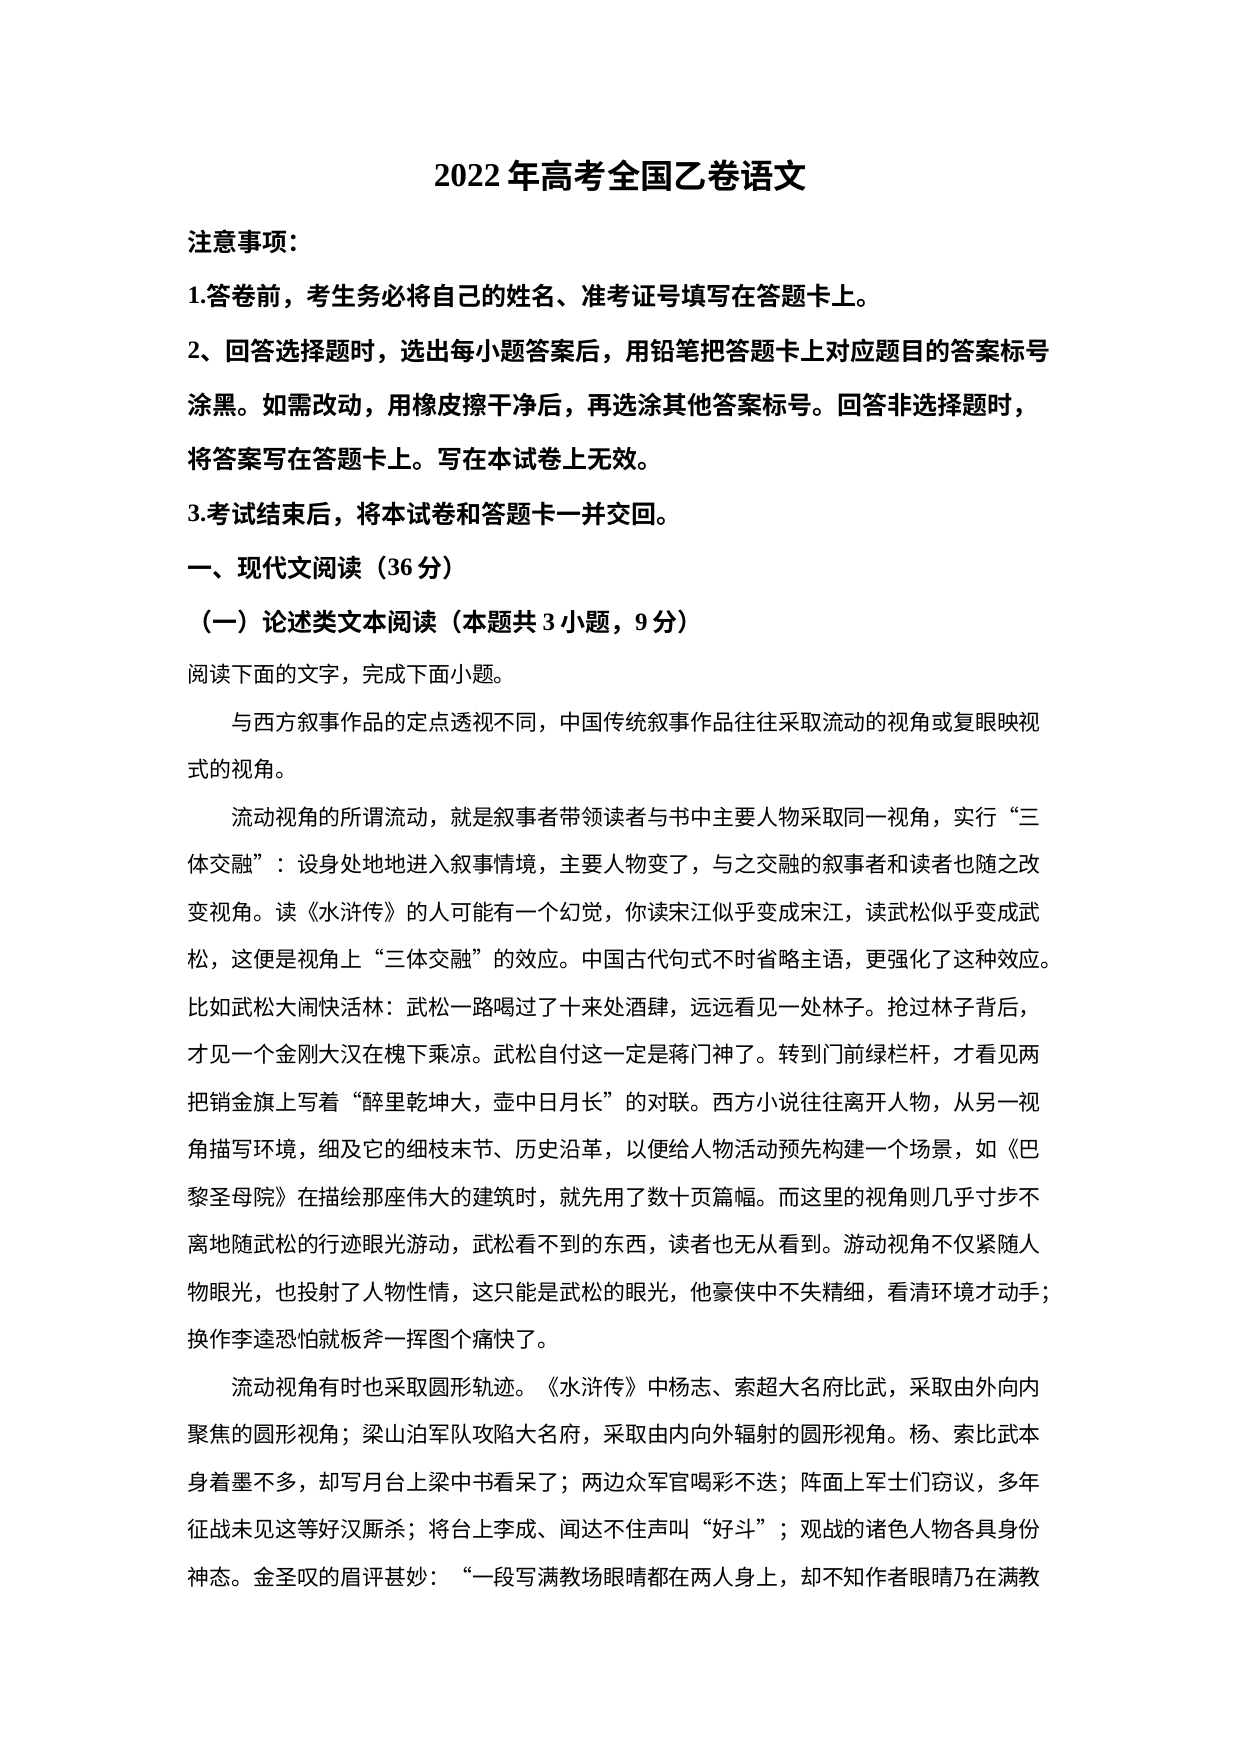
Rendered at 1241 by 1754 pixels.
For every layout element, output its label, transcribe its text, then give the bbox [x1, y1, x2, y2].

text 2022年高考全国乙卷语文 [187, 150, 1053, 198]
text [187, 1370, 1053, 1591]
text 2、回答选择题时，选出每小题答案后，用铅笔把答题卡上对应题目的答案标号涂黑。如需改动，用橡皮擦干净后，再选涂其他答案标号。回答非选择题时，将答案写在答题卡上。写在本试卷上无效。 [187, 331, 1053, 476]
text 与西方叙事作品的定点透视不同，中国传统叙事作品往往采取流动的视角或复眼映视式的视角。 [187, 705, 1053, 784]
text 一、现代文阅读（36分） [187, 548, 1053, 585]
text （一）论述类文本阅读（本题共3小题，9分） [187, 603, 1053, 639]
text 3.考试结束后，将本试卷和答题卡一并交回。 [187, 494, 1053, 530]
text 1.答卷前，考生务必将自己的姓名、准考证号填写在答题卡上。 [187, 277, 1053, 313]
text 阅读下面的文字，完成下面小题。 [187, 657, 1053, 689]
text 流动视角的所谓流动，就是叙事者带领读者与书中主要人物采取同一视角，实行“三体交融”：设身处地地进入叙事情境，主要人物变了，与之交融的叙事者和读者也随之改变视角。读《水浒传》的人可能有一个幻觉，你读宋江似乎变成宋江，读武松似乎变成武松，这便是视角上“三体交融”的效应。中国古代句式不时省略主语，更强化了这种效应。比如武松大闹快活林：武松一路喝过了十来处酒肆，远远看见一处林子。抢过林子背后，才见一个金刚大汉在槐下乘凉。武松自付这一定是蒋门神了。转到门前绿栏杆，才看见两把销金旗上写着“醉里乾坤大，壶中日月长”的对联。西方小说往往离开人物，从另一视角描写环境，细及它的细枝末节、历史沿革，以便给人物活动预先构建一个场景，如《巴黎圣母院》在描绘那座伟大的建筑时，就先用了数十页篇幅。而这里的视角则几乎寸步不离地随武松的行迹眼光游动，武松看不到的东西，读者也无从看到。游动视角不仅紧随人物眼光，也投射了人物性情，这只能是武松的眼光，他豪侠中不失精细，看清环境才动手；换作李逵恐怕就板斧一挥图个痛快了。 [187, 800, 1053, 1354]
text 注意事项： [187, 222, 1053, 258]
